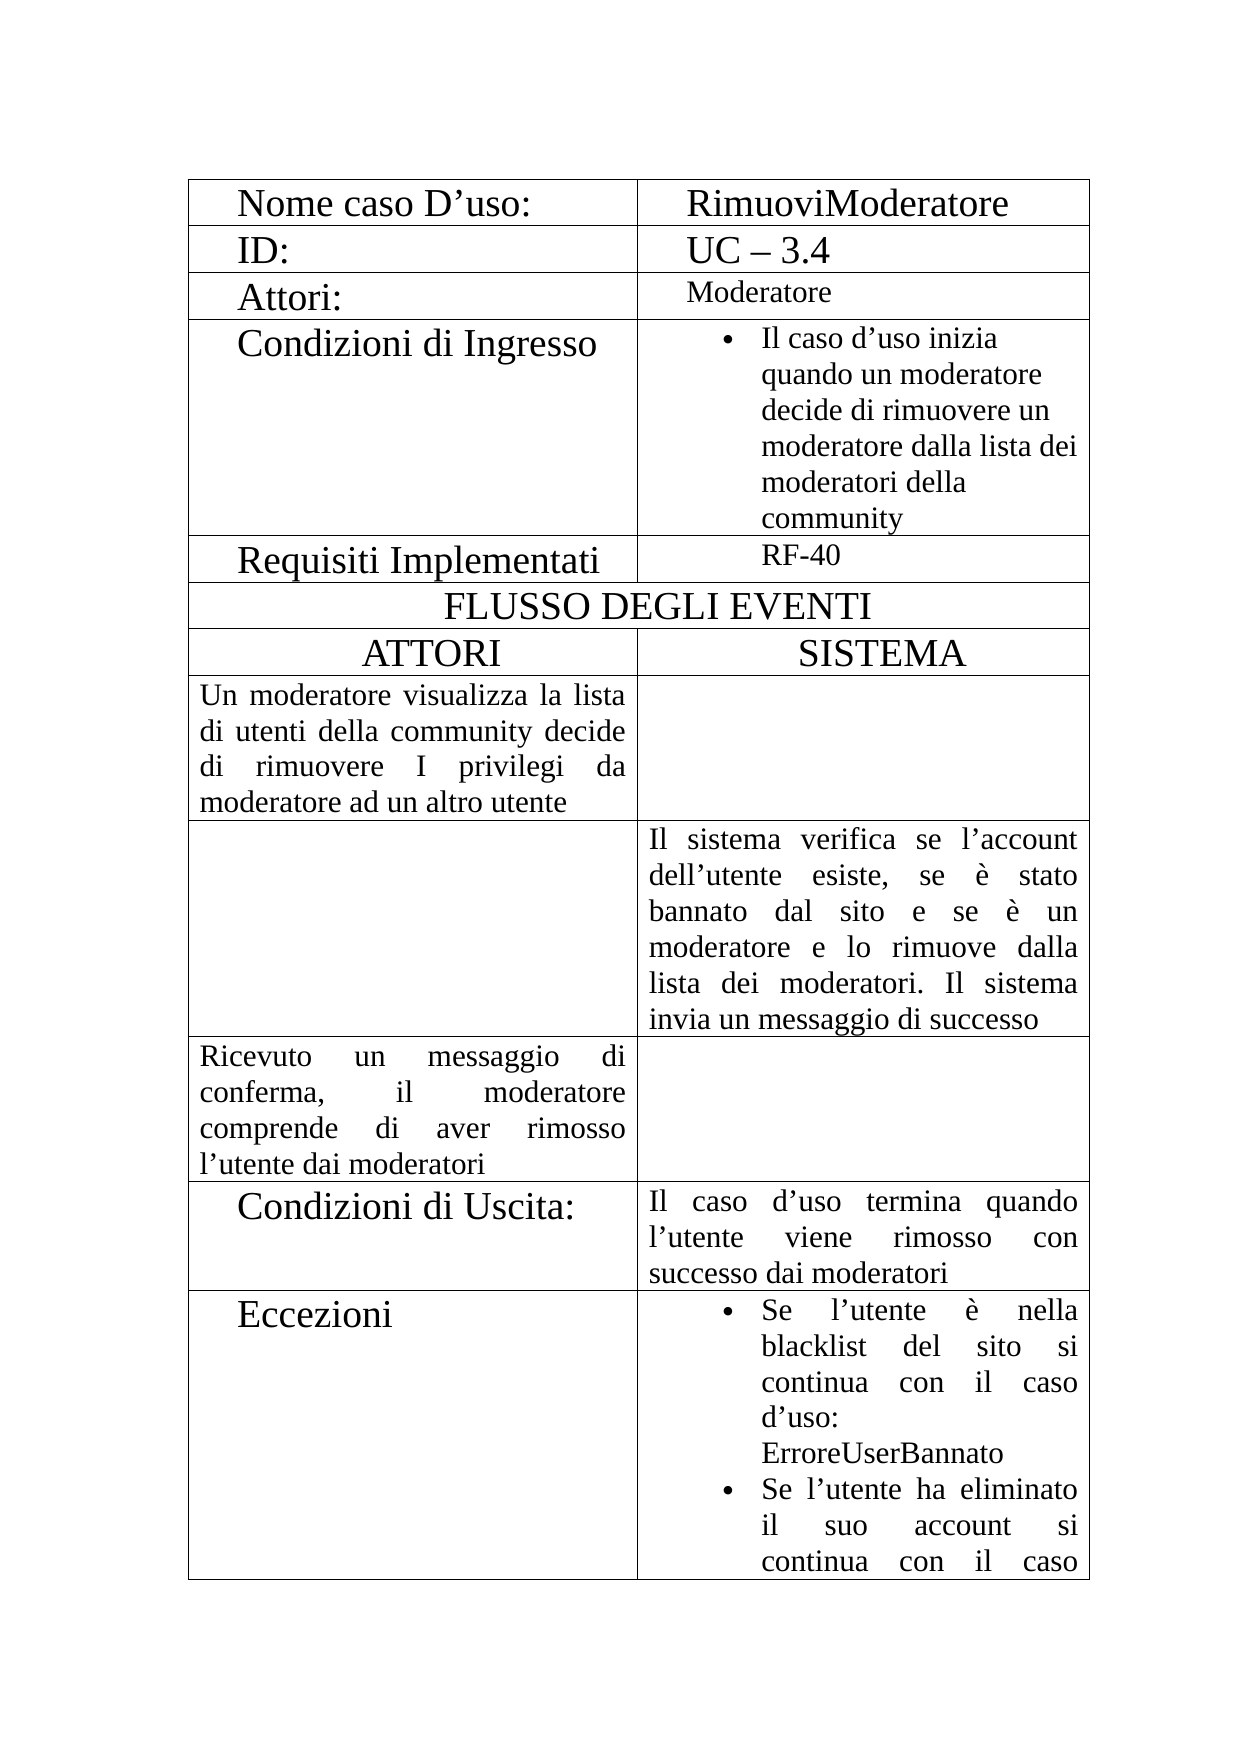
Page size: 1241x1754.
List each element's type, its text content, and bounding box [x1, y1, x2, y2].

table_cell Attori: [189, 273, 637, 318]
table_cell ATTORI [189, 629, 637, 675]
table_header Nome caso D’uso: [189, 180, 637, 225]
table_cell Il caso d’uso termina quando l’utente viene rimosso con successo dai moderatori [638, 1182, 1089, 1290]
table_cell UC – 3.4 [638, 226, 1089, 272]
table_cell SISTEMA [638, 629, 1089, 675]
table_cell Ricevuto un messaggio di conferma, il moderatore comprende di aver rimosso l’utente dai moderatori [189, 1037, 637, 1181]
table_cell [189, 821, 637, 1036]
table_cell FLUSSO DEGLI EVENTI [189, 583, 1089, 628]
table_cell Eccezioni [189, 1291, 637, 1578]
table_cell Un moderatore visualizza la lista di utenti della community decide di rimuovere I privilegi da moderatore ad un altro utente [189, 676, 637, 819]
table_header RimuoviModeratore [638, 180, 1089, 225]
table_cell RF-40 [638, 536, 1089, 582]
table_cell [638, 676, 1089, 819]
table_cell Condizioni di Uscita: [189, 1182, 637, 1290]
table_cell Il sistema verifica se l’account dell’utente esiste, se è stato bannato dal sito e se è un moderatore e lo rimuove dalla lista dei moderatori. Il sistema invia un messaggio di successo [638, 821, 1089, 1036]
table_cell Moderatore [638, 273, 1089, 318]
table_cell ID: [189, 226, 637, 272]
table_cell Condizioni di Ingresso [189, 320, 637, 535]
table_cell [638, 1037, 1089, 1181]
table_cell Requisiti Implementati [189, 536, 637, 582]
table_cell Il caso d’uso inizia quando un moderatore decide di rimuovere un moderatore dalla lista dei moderatori della community [638, 320, 1089, 535]
